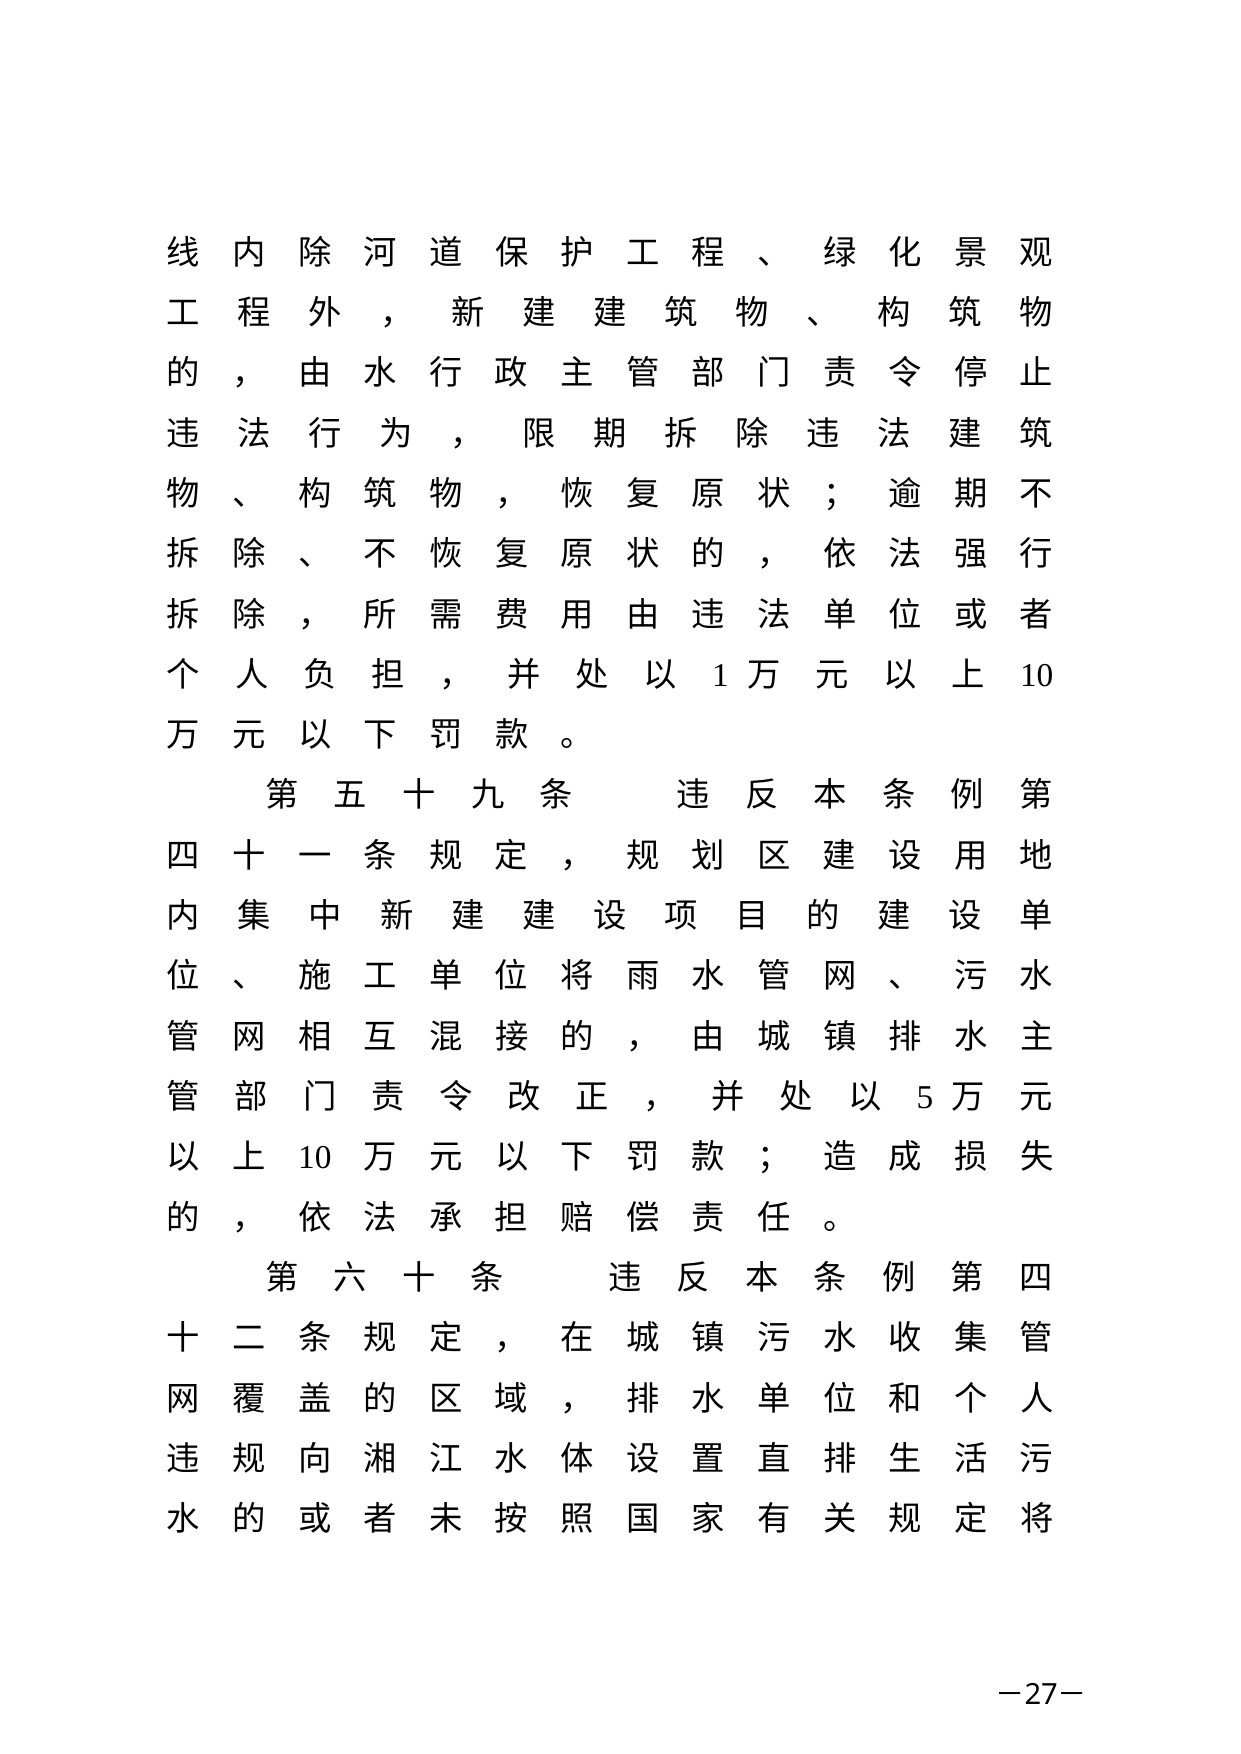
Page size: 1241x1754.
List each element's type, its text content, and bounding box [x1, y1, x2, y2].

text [167, 219, 1085, 762]
text 第五十九条 违反本条例第四十一条规定，规划区建设用地内集中新建建设项目的建设单位、施工单位将雨水管网、污水管网相互混接的，由城镇排水主管部门责令改正，并处以5万元以上10万元以下罚款；造成损失的，依法承担赔偿责任。 [167, 762, 1085, 1245]
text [167, 1245, 1085, 1546]
